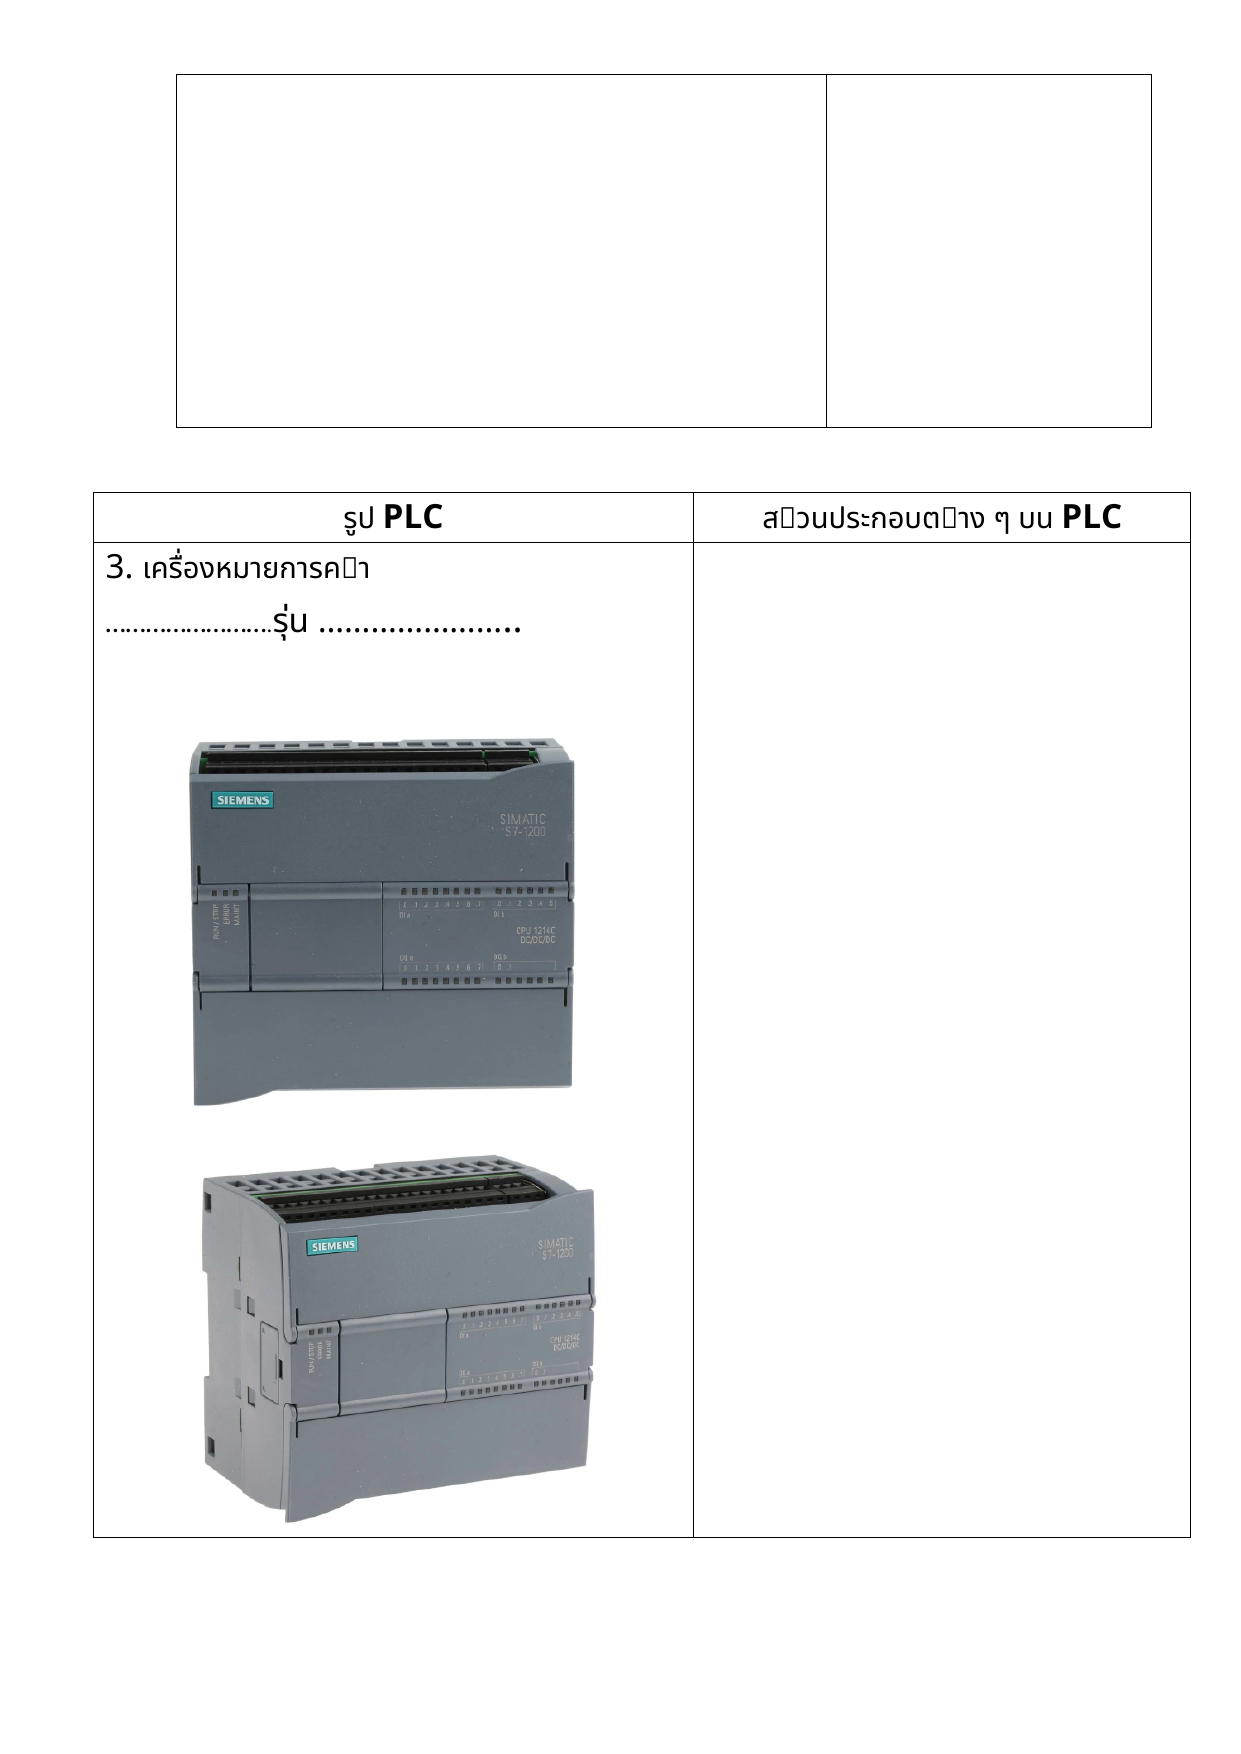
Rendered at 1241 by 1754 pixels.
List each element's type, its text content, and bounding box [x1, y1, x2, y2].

picture [103, 708, 647, 1537]
table_header รูป PLC [94, 493, 693, 542]
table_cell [94, 543, 693, 1537]
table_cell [177, 75, 826, 427]
table_header สวนประกอบตาง ๆ บน PLC [694, 493, 1190, 542]
table_cell [694, 543, 1190, 1537]
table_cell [827, 75, 1151, 427]
